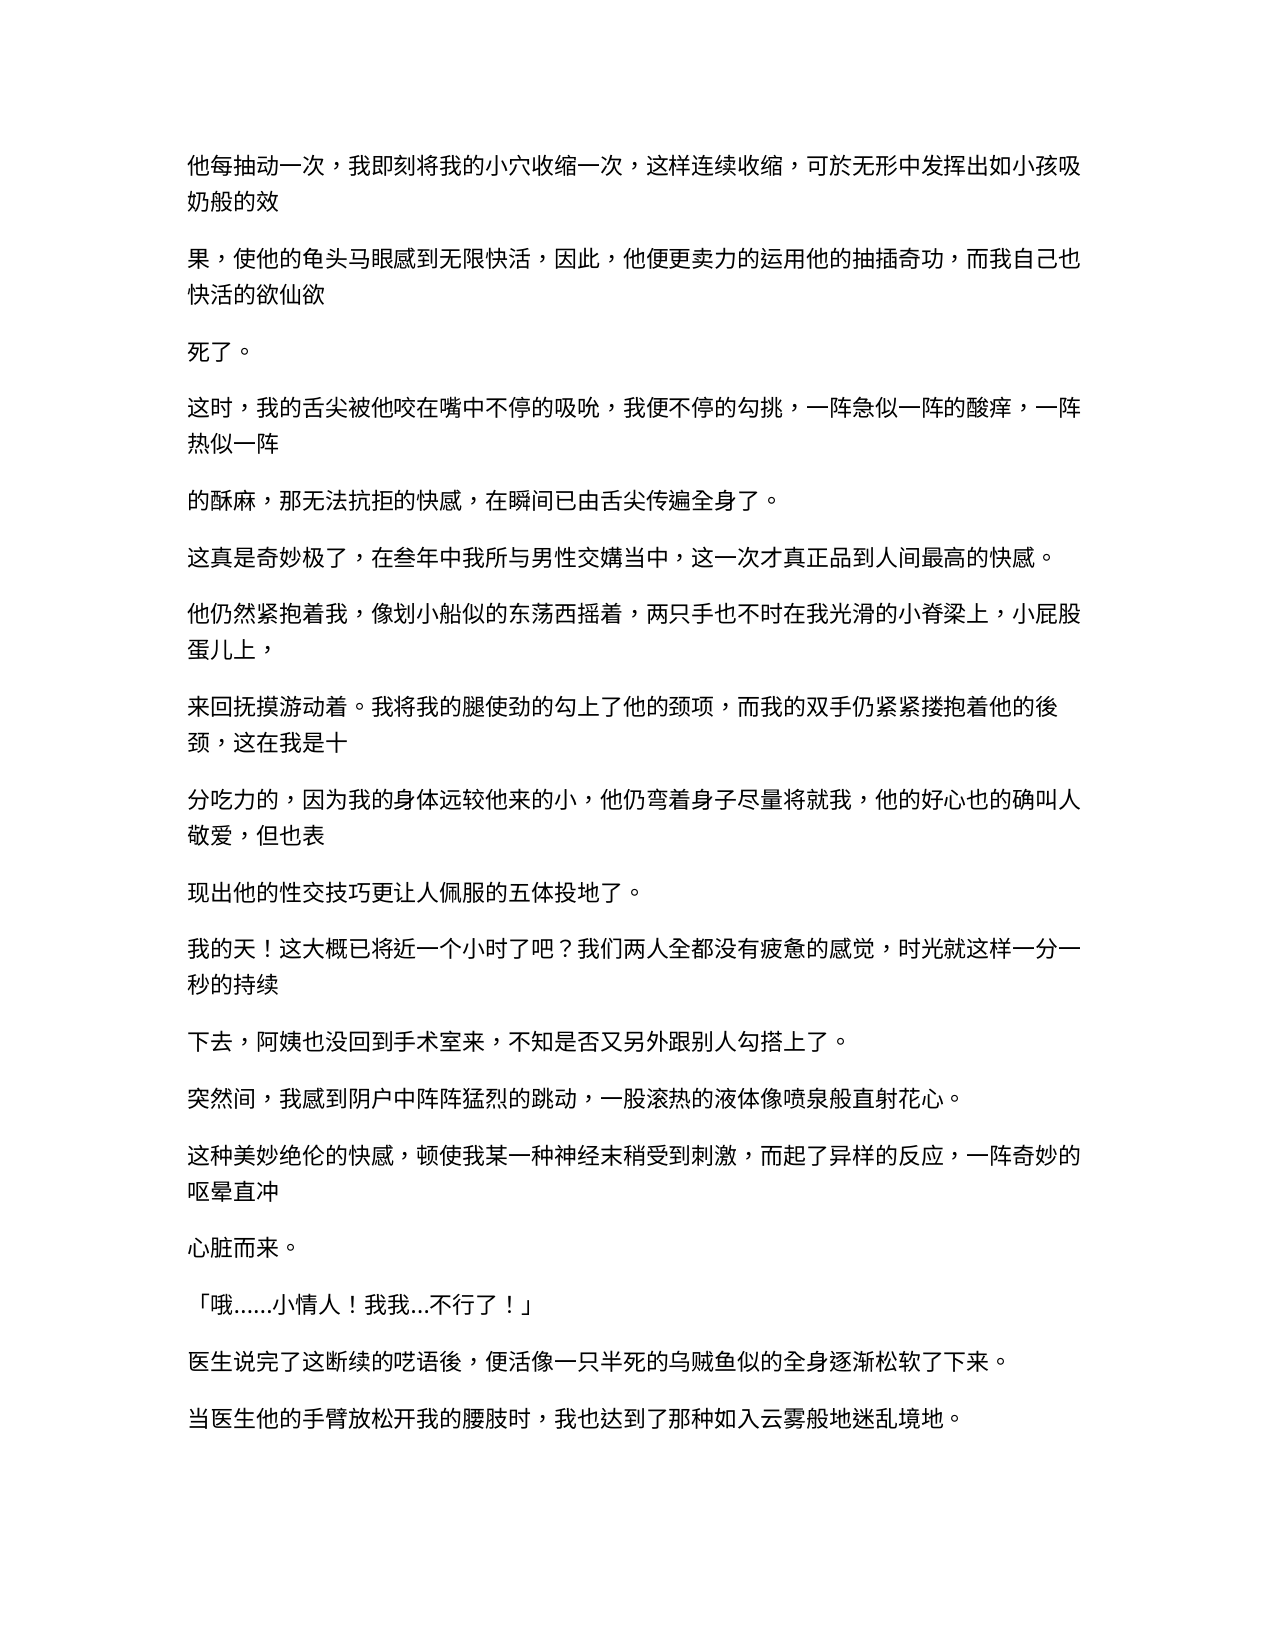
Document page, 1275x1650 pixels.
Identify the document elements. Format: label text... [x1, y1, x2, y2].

text 死了。 [187, 335, 1087, 367]
text 医生说完了这断续的呓语後，便活像一只半死的乌贼鱼似的全身逐渐松软了下来。 [187, 1346, 1087, 1377]
text 来回抚摸游动着。我将我的腿使劲的勾上了他的颈项，而我的双手仍紧紧搂抱着他的後颈，这在我是十 [187, 691, 1087, 758]
text 他仍然紧抱着我，像划小船似的东荡西摇着，两只手也不时在我光滑的小脊梁上，小屁股蛋儿上， [187, 598, 1087, 666]
text 分吃力的，因为我的身体远较他来的小，他仍弯着身子尽量将就我，他的好心也的确叫人敬爱，但也表 [187, 784, 1087, 851]
text 他每抽动一次，我即刻将我的小穴收缩一次，这样连续收缩，可於无形中发挥出如小孩吸奶般的效 [187, 150, 1087, 217]
text 下去，阿姨也没回到手术室来，不知是否又另外跟别人勾搭上了。 [187, 1026, 1087, 1057]
text 这真是奇妙极了，在叁年中我所与男性交媾当中，这一次才真正品到人间最高的快感。 [187, 542, 1087, 573]
text 果，使他的龟头马眼感到无限快活，因此，他便更卖力的运用他的抽插奇功，而我自己也快活的欲仙欲 [187, 243, 1087, 310]
text 我的天！这大概已将近一个小时了吧？我们两人全都没有疲惫的感觉，时光就这样一分一秒的持续 [187, 933, 1087, 1001]
text 心脏而来。 [187, 1232, 1087, 1263]
text 这种美妙绝伦的快感，顿使我某一种神经末稍受到刺激，而起了异样的反应，一阵奇妙的呕晕直冲 [187, 1139, 1087, 1207]
text 当医生他的手臂放松开我的腰肢时，我也达到了那种如入云雾般地迷乱境地。 [187, 1403, 1087, 1434]
text 现出他的性交技巧更让人佩服的五体投地了。 [187, 877, 1087, 908]
text 的酥麻，那无法抗拒的快感，在瞬间已由舌尖传遍全身了。 [187, 485, 1087, 516]
text 突然间，我感到阴户中阵阵猛烈的跳动，一股滚热的液体像喷泉般直射花心。 [187, 1083, 1087, 1114]
text 「哦……小情人！我我…不行了！」 [187, 1289, 1087, 1320]
text 这时，我的舌尖被他咬在嘴中不停的吸吮，我便不停的勾挑，一阵急似一阵的酸痒，一阵热似一阵 [187, 392, 1087, 459]
